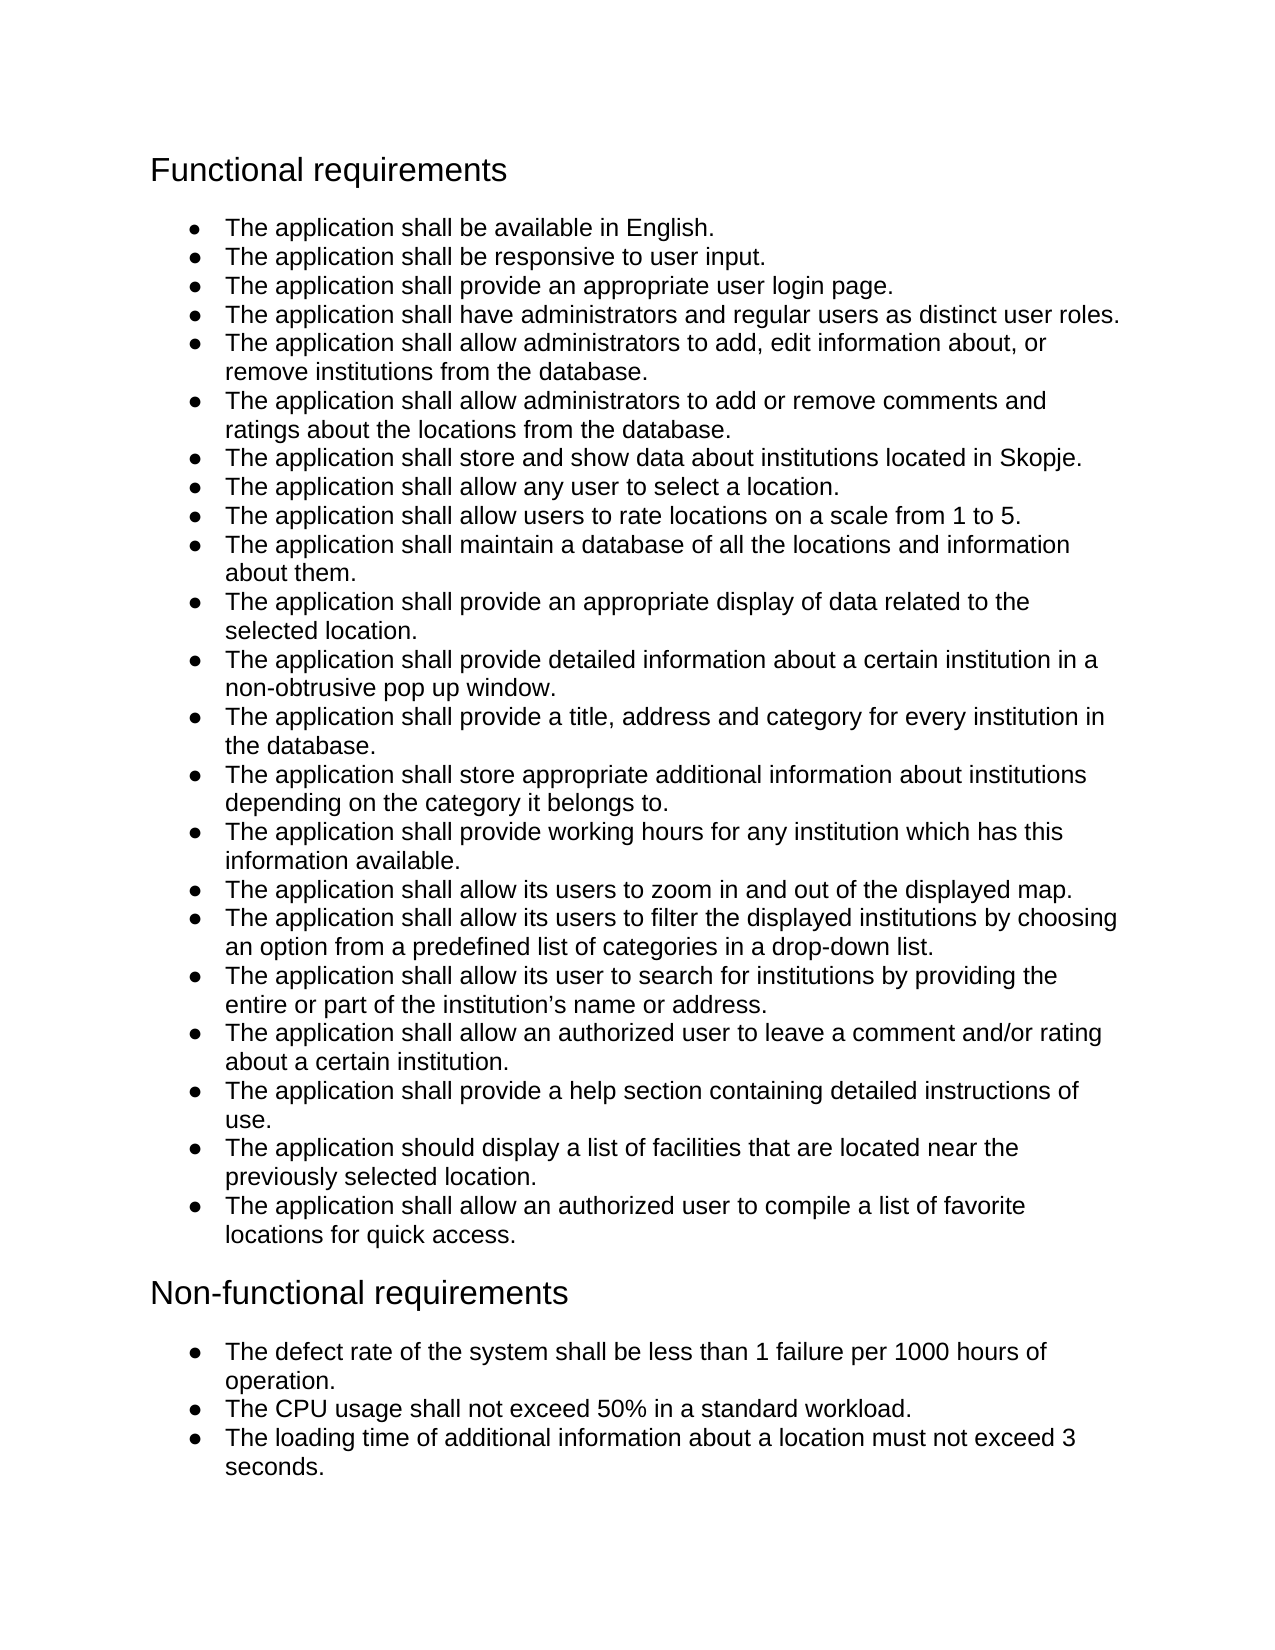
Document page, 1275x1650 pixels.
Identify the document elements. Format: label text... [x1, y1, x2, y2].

list The application shall provide a title, address and category for every institution in the database. [187, 702, 1125, 760]
list The application shall provide detailed information about a certain institution in a non-obtrusive pop up window. [187, 645, 1125, 702]
list The application shall allow an authorized user to compile a list of favorite locations for quick access. [187, 1191, 1125, 1248]
list The application shall allow its user to search for institutions by providing the entire or part of the institution’s name or address. [187, 961, 1125, 1018]
list The application shall provide an appropriate display of data related to the selected location. [187, 587, 1125, 645]
list The application shall allow administrators to add, edit information about, or remove institutions from the database. [187, 328, 1125, 386]
list The application shall allow an authorized user to leave a comment and/or rating about a certain institution. [187, 1018, 1125, 1076]
list The application shall allow administrators to add or remove comments and ratings about the locations from the database. [187, 386, 1125, 443]
list The application shall allow any user to select a location. [187, 472, 1125, 501]
list The application shall maintain a database of all the locations and information about them. [187, 530, 1125, 587]
list The application shall provide working hours for any institution which has this information available. [187, 817, 1125, 875]
list The application shall provide a help section containing detailed instructions of use. [187, 1076, 1125, 1133]
list The application shall be available in English. [187, 213, 1125, 242]
list The loading time of additional information about a location must not exceed 3 seconds. [187, 1423, 1125, 1481]
list The CPU usage shall not exceed 50% in a standard workload. [187, 1394, 1125, 1423]
list The application shall store appropriate additional information about institutions depending on the category it belongs to. [187, 760, 1125, 817]
list The application shall allow its users to filter the displayed institutions by choosing an option from a predefined list of categories in a drop-down list. [187, 903, 1125, 961]
list The application shall be responsive to user input. [187, 242, 1125, 271]
list The application should display a list of facilities that are located near the previously selected location. [187, 1133, 1125, 1191]
subtitle Functional requirements [150, 150, 1125, 188]
list The application shall allow its users to zoom in and out of the displayed map. [187, 875, 1125, 903]
list The application shall store and show data about institutions located in Skopje. [187, 443, 1125, 472]
list The application shall allow users to rate locations on a scale from 1 to 5. [187, 501, 1125, 530]
list The defect rate of the system shall be less than 1 failure per 1000 hours of operation. [187, 1337, 1125, 1394]
list The application shall provide an appropriate user login page. [187, 271, 1125, 300]
list The application shall have administrators and regular users as distinct user roles. [187, 300, 1125, 328]
subtitle Non-functional requirements [150, 1273, 1125, 1312]
